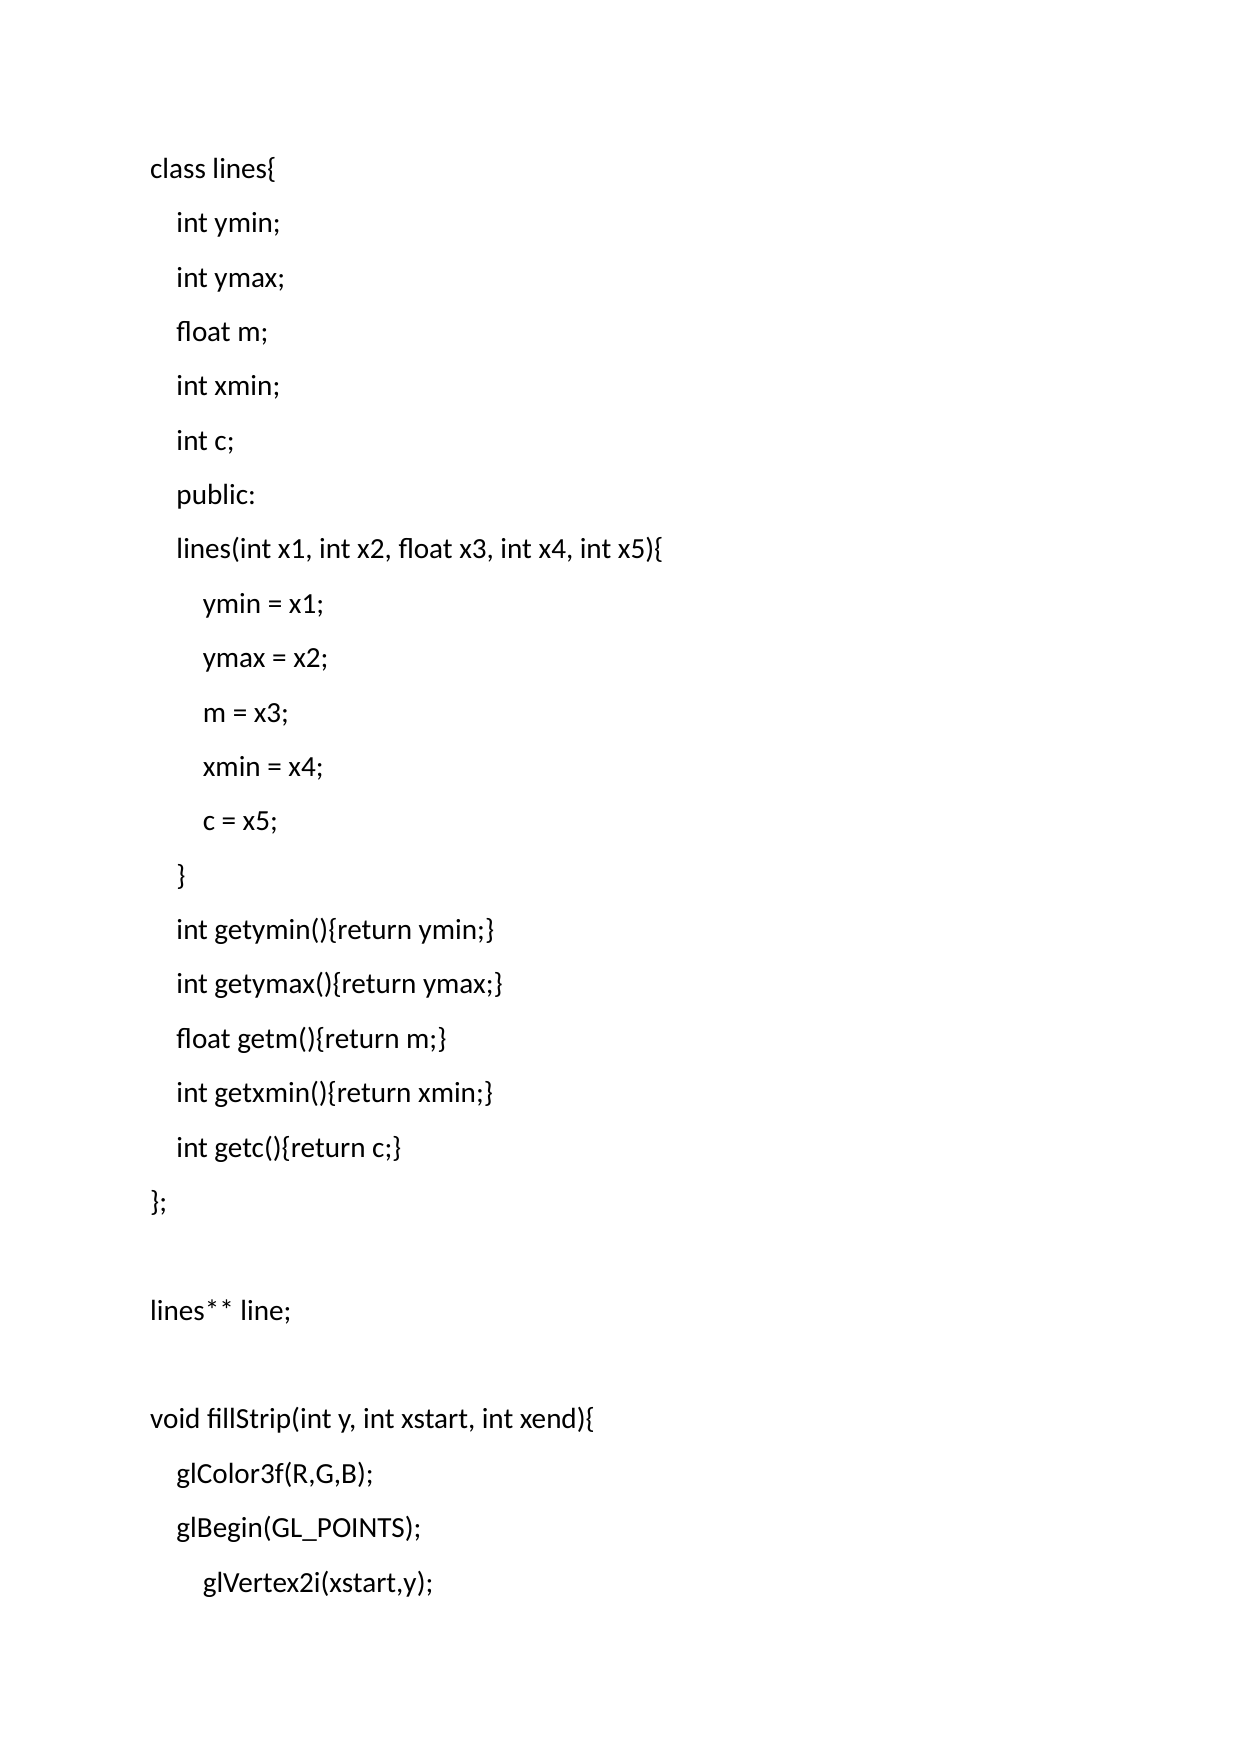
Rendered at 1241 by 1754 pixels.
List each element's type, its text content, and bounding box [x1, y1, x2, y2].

text glBegin(GL_POINTS); [150, 1509, 1090, 1545]
text ymax = x2; [150, 639, 1090, 675]
text int getxmin(){return xmin;} [150, 1074, 1090, 1110]
text lines(int x1, int x2, float x3, int x4, int x5){ [150, 531, 1090, 566]
text }; [150, 1183, 1090, 1219]
text } [150, 857, 1090, 892]
text class lines{ [150, 150, 1090, 186]
text float m; [150, 313, 1090, 349]
text int getymin(){return ymin;} [150, 911, 1090, 947]
text ymin = x1; [150, 585, 1090, 621]
text public: [150, 476, 1090, 512]
text c = x5; [150, 802, 1090, 838]
text int xmin; [150, 367, 1090, 403]
text glVertex2i(xstart,y); [150, 1564, 1090, 1599]
text int getymax(){return ymax;} [150, 966, 1090, 1001]
text int getc(){return c;} [150, 1129, 1090, 1164]
text int ymax; [150, 259, 1090, 294]
text m = x3; [150, 694, 1090, 729]
text glColor3f(R,G,B); [150, 1455, 1090, 1491]
text int c; [150, 422, 1090, 457]
text int ymin; [150, 204, 1090, 240]
text float getm(){return m;} [150, 1020, 1090, 1056]
text lines** line; [150, 1292, 1090, 1327]
text void fillStrip(int y, int xstart, int xend){ [150, 1401, 1090, 1436]
text xmin = x4; [150, 748, 1090, 784]
